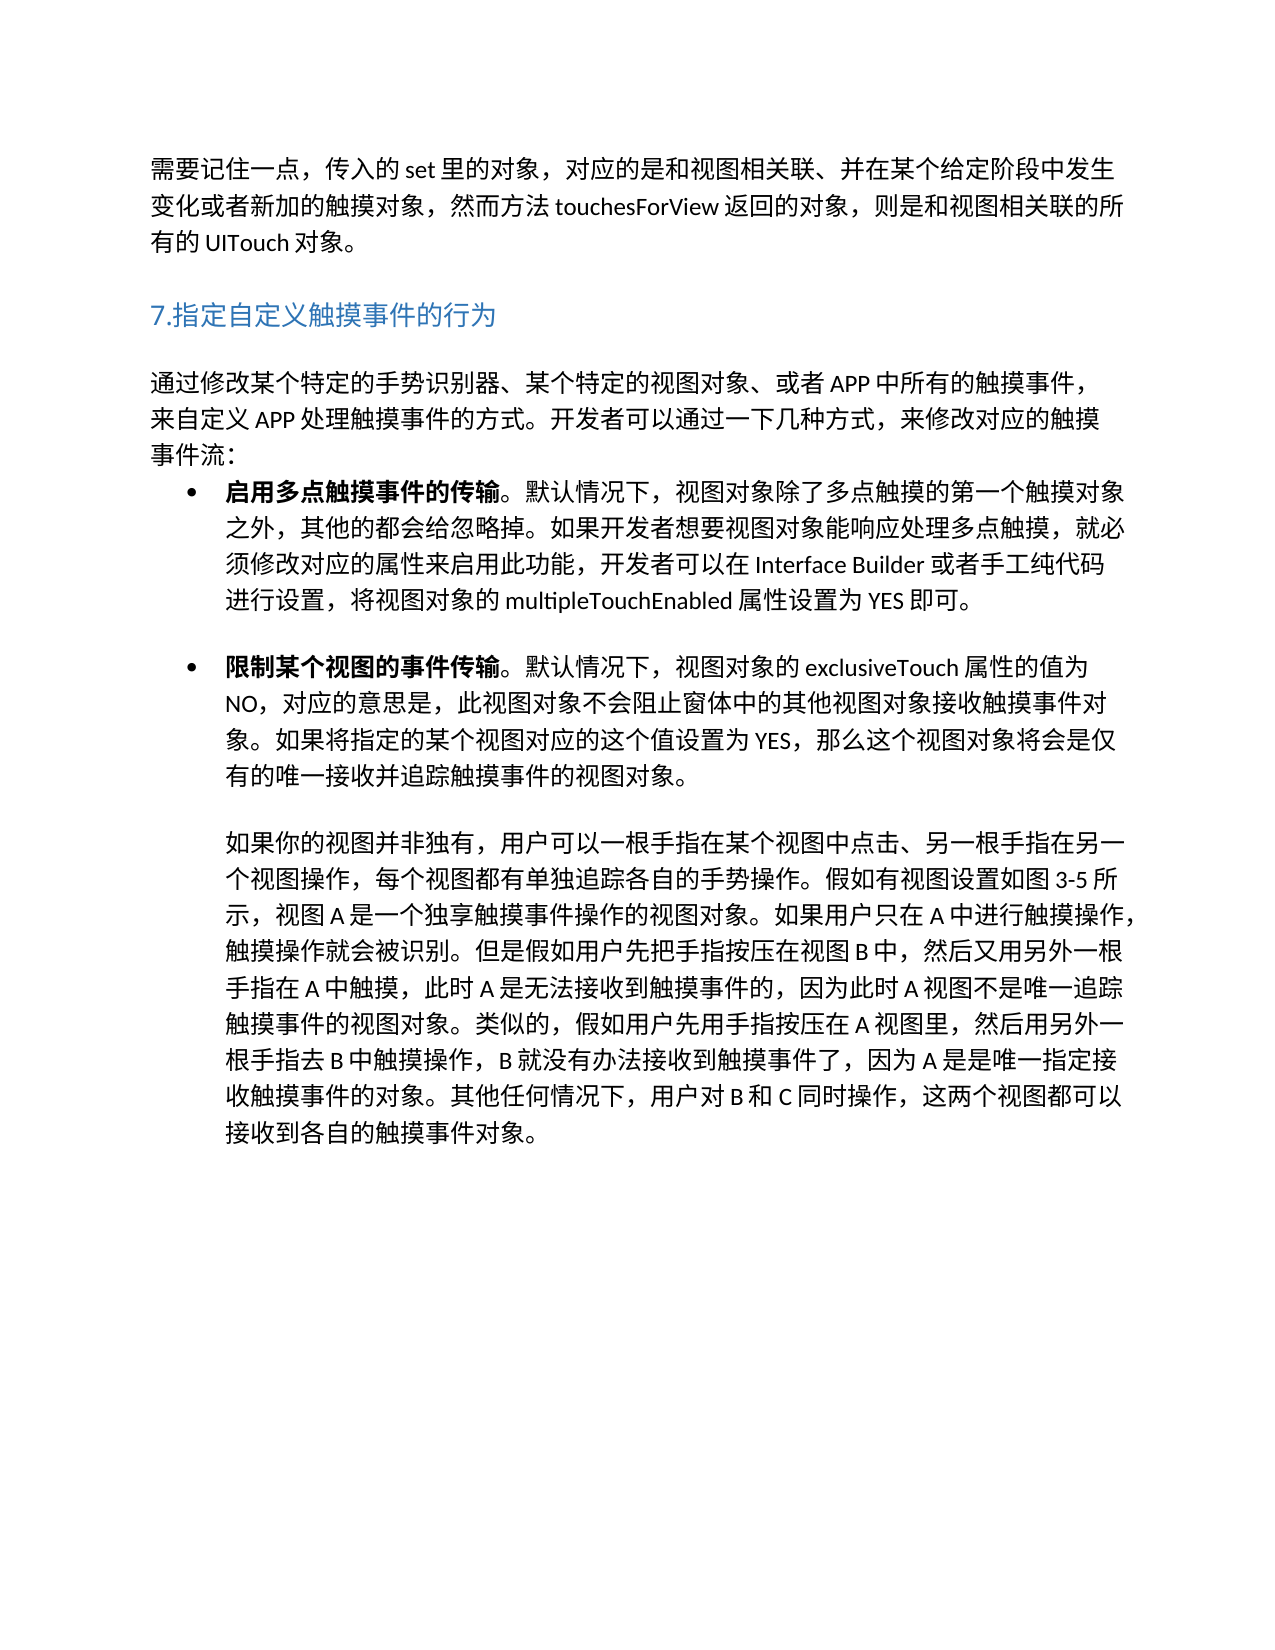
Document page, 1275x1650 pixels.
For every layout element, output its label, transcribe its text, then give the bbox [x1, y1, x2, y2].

list 启用多点触摸事件的传输。默认情况下，视图对象除了多点触摸的第一个触摸对象之外，其他的都会给忽略掉。如果开发者想要视图对象能响应处理多点触摸，就必须修改对应的属性来启用此功能，开发者可以在Interface Builder或者手工纯代码进行设置，将视图对象的multipleTouchEnabled属性设置为YES即可。 [187, 472, 1125, 617]
text 通过修改某个特定的手势识别器、某个特定的视图对象、或者APP中所有的触摸事件，来自定义APP处理触摸事件的方式。开发者可以通过一下几种方式，来修改对应的触摸事件流： [150, 363, 1125, 472]
text 如果你的视图并非独有，用户可以一根手指在某个视图中点击、另一根手指在另一个视图操作，每个视图都有单独追踪各自的手势操作。假如有视图设置如图3-5所示，视图A是一个独享触摸事件操作的视图对象。如果用户只在A中进行触摸操作，触摸操作就会被识别。但是假如用户先把手指按压在视图B中，然后又用另外一根手指在A中触摸，此时A是无法接收到触摸事件的，因为此时A视图不是唯一追踪触摸事件的视图对象。类似的，假如用户先用手指按压在A视图里，然后用另外一根手指去B中触摸操作，B就没有办法接收到触摸事件了，因为A是是唯一指定接收触摸事件的对象。其他任何情况下，用户对B和C同时操作，这两个视图都可以接收到各自的触摸事件对象。 [225, 823, 1125, 1149]
list 限制某个视图的事件传输。默认情况下，视图对象的exclusiveTouch属性的值为NO，对应的意思是，此视图对象不会阻止窗体中的其他视图对象接收触摸事件对象。如果将指定的某个视图对应的这个值设置为YES，那么这个视图对象将会是仅有的唯一接收并追踪触摸事件的视图对象。 [187, 648, 1125, 793]
subtitle 7.指定自定义触摸事件的行为 [150, 293, 1125, 333]
text 需要记住一点，传入的set里的对象，对应的是和视图相关联、并在某个给定阶段中发生变化或者新加的触摸对象，然而方法touchesForView返回的对象，则是和视图相关联的所有的UITouch对象。 [150, 150, 1125, 259]
